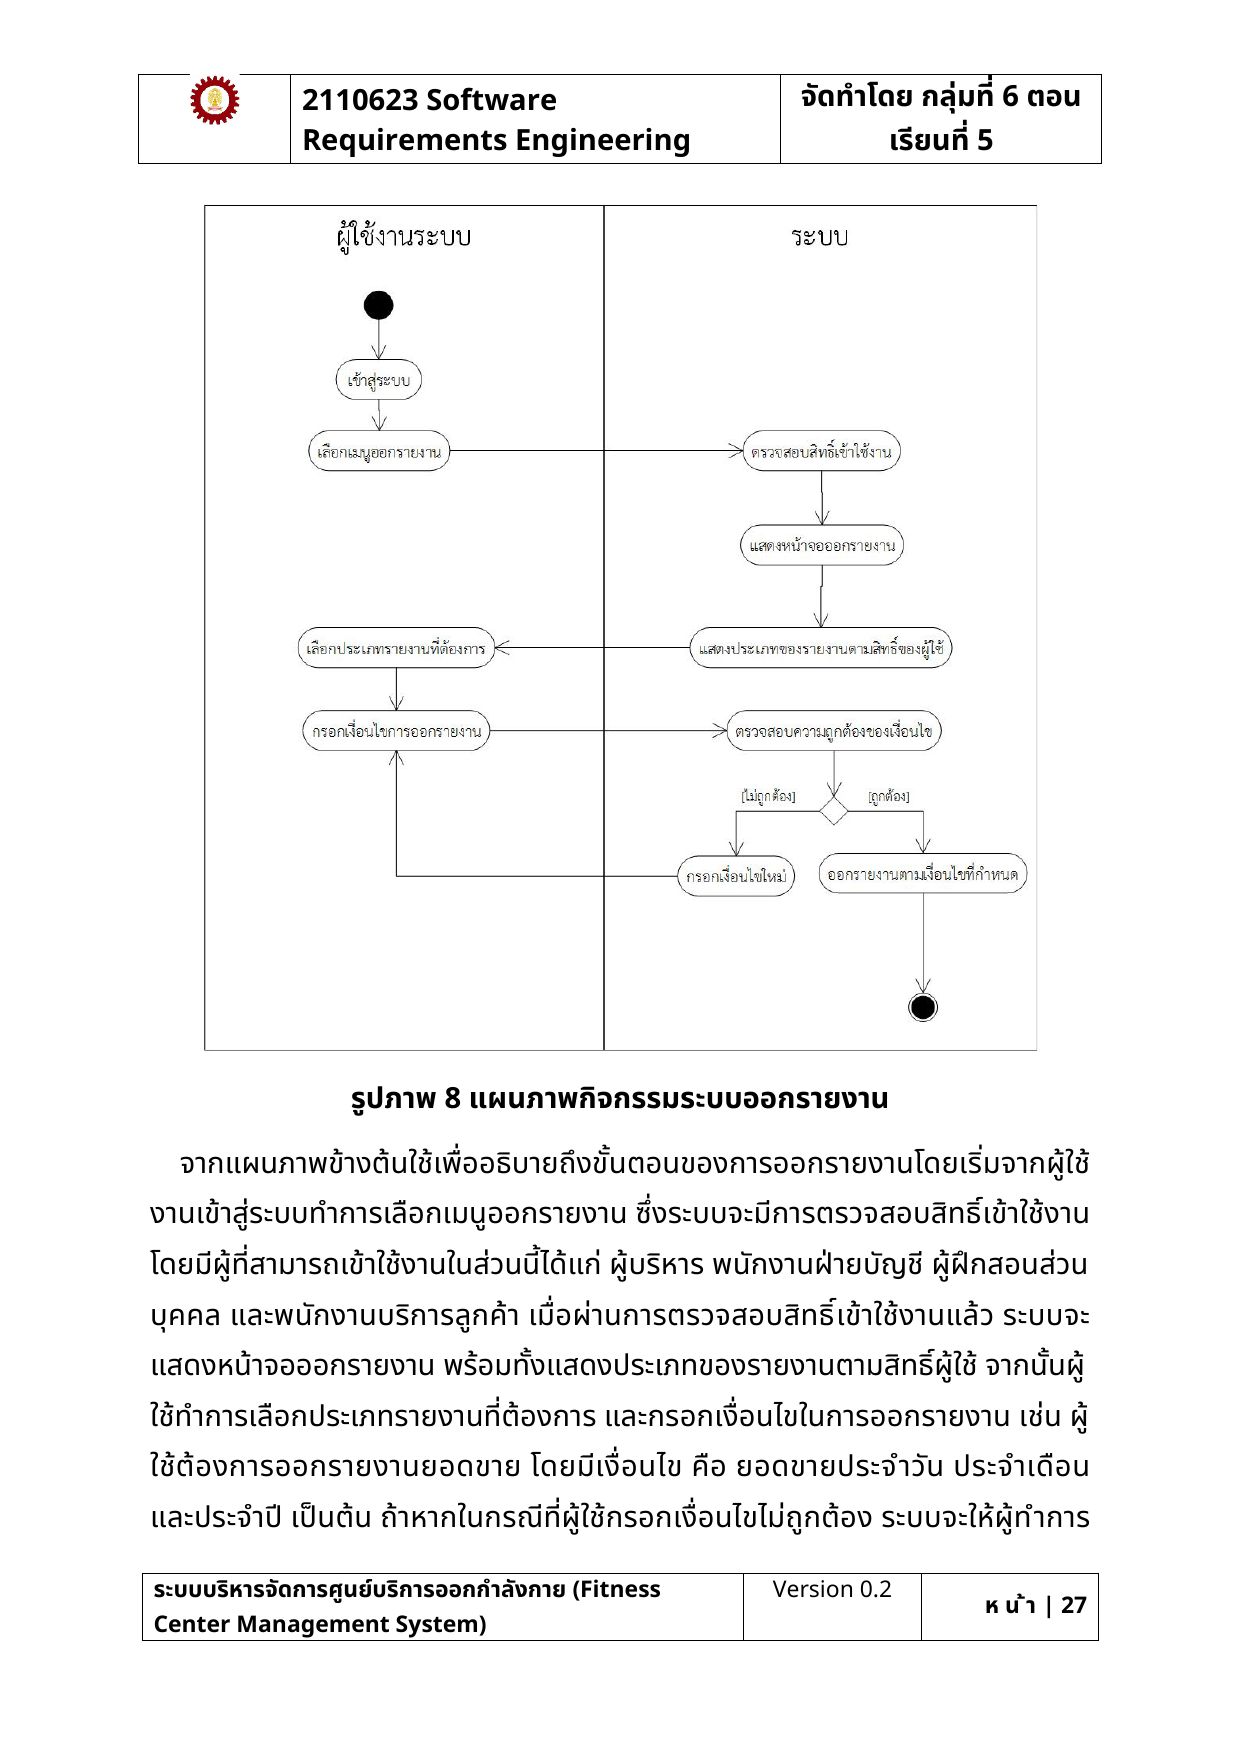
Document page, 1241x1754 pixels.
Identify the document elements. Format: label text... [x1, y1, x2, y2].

picture [203, 204, 1038, 1051]
picture [189, 74, 240, 125]
text รูปภาพ 8 แผนภาพกิจกรรมระบบออกรายงาน [150, 1077, 1090, 1121]
